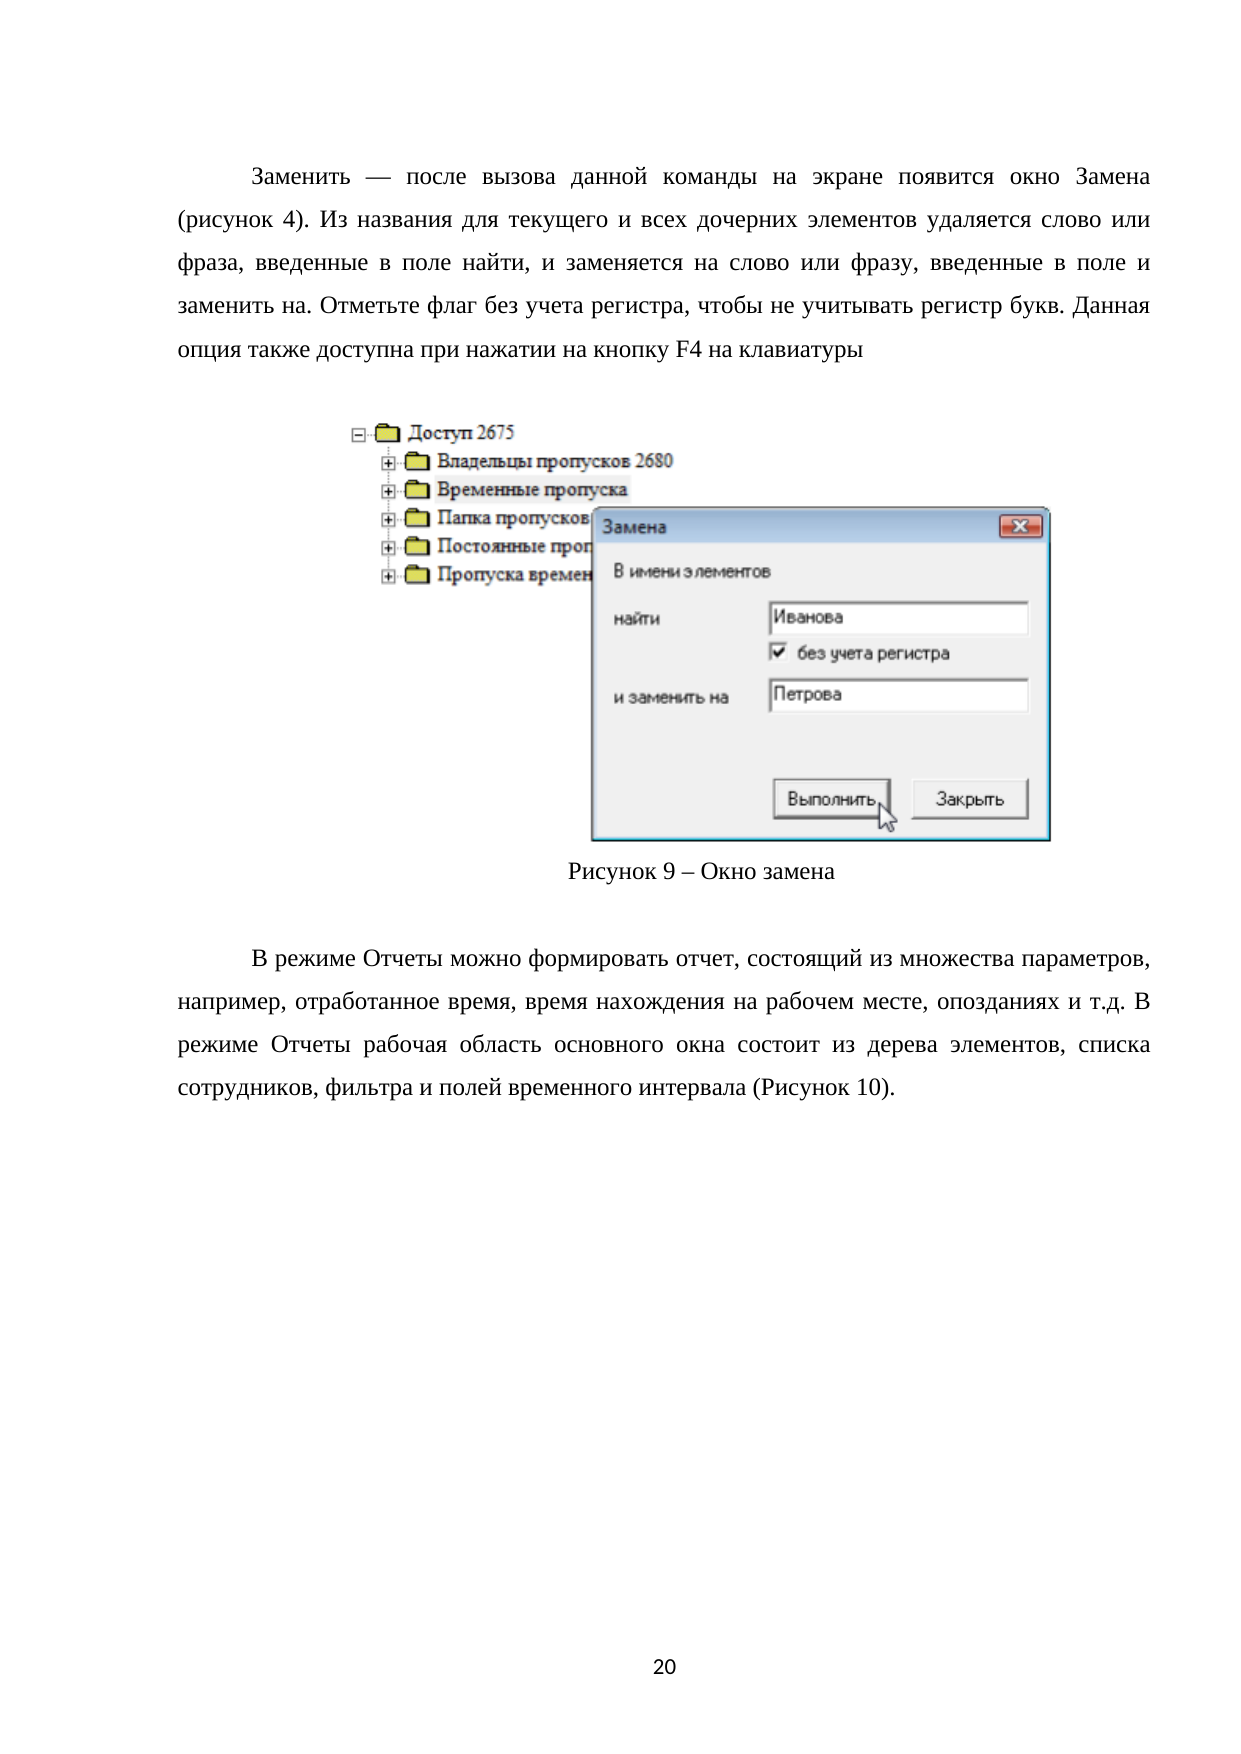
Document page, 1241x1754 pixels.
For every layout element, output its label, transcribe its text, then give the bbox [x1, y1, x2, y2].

text Заменить — после вызова данной команды на экране появится окно Замена (рисунок 4). Из названия для текущего и всех дочерних элементов удаляется слово или фраза, введенные в поле найти, и заменяется на слово или фразу, введенные в поле и заменить на. Отметьте флаг без учета регистра, чтобы не учитывать регистр букв. Данная опция также доступна при нажатии на кнопку F4 на клавиатуры [177, 161, 1152, 362]
text Рисунок 9 – Окно замена [177, 856, 1152, 885]
picture [350, 420, 1053, 843]
text В режиме Отчеты можно формировать отчет, состоящий из множества параметров, например, отработанное время, время нахождения на рабочем месте, опозданиях и т.д. В режиме Отчеты рабочая область основного окна состоит из дерева элементов, списка сотрудников, фильтра и полей временного интервала (Рисунок 10). [177, 943, 1152, 1101]
